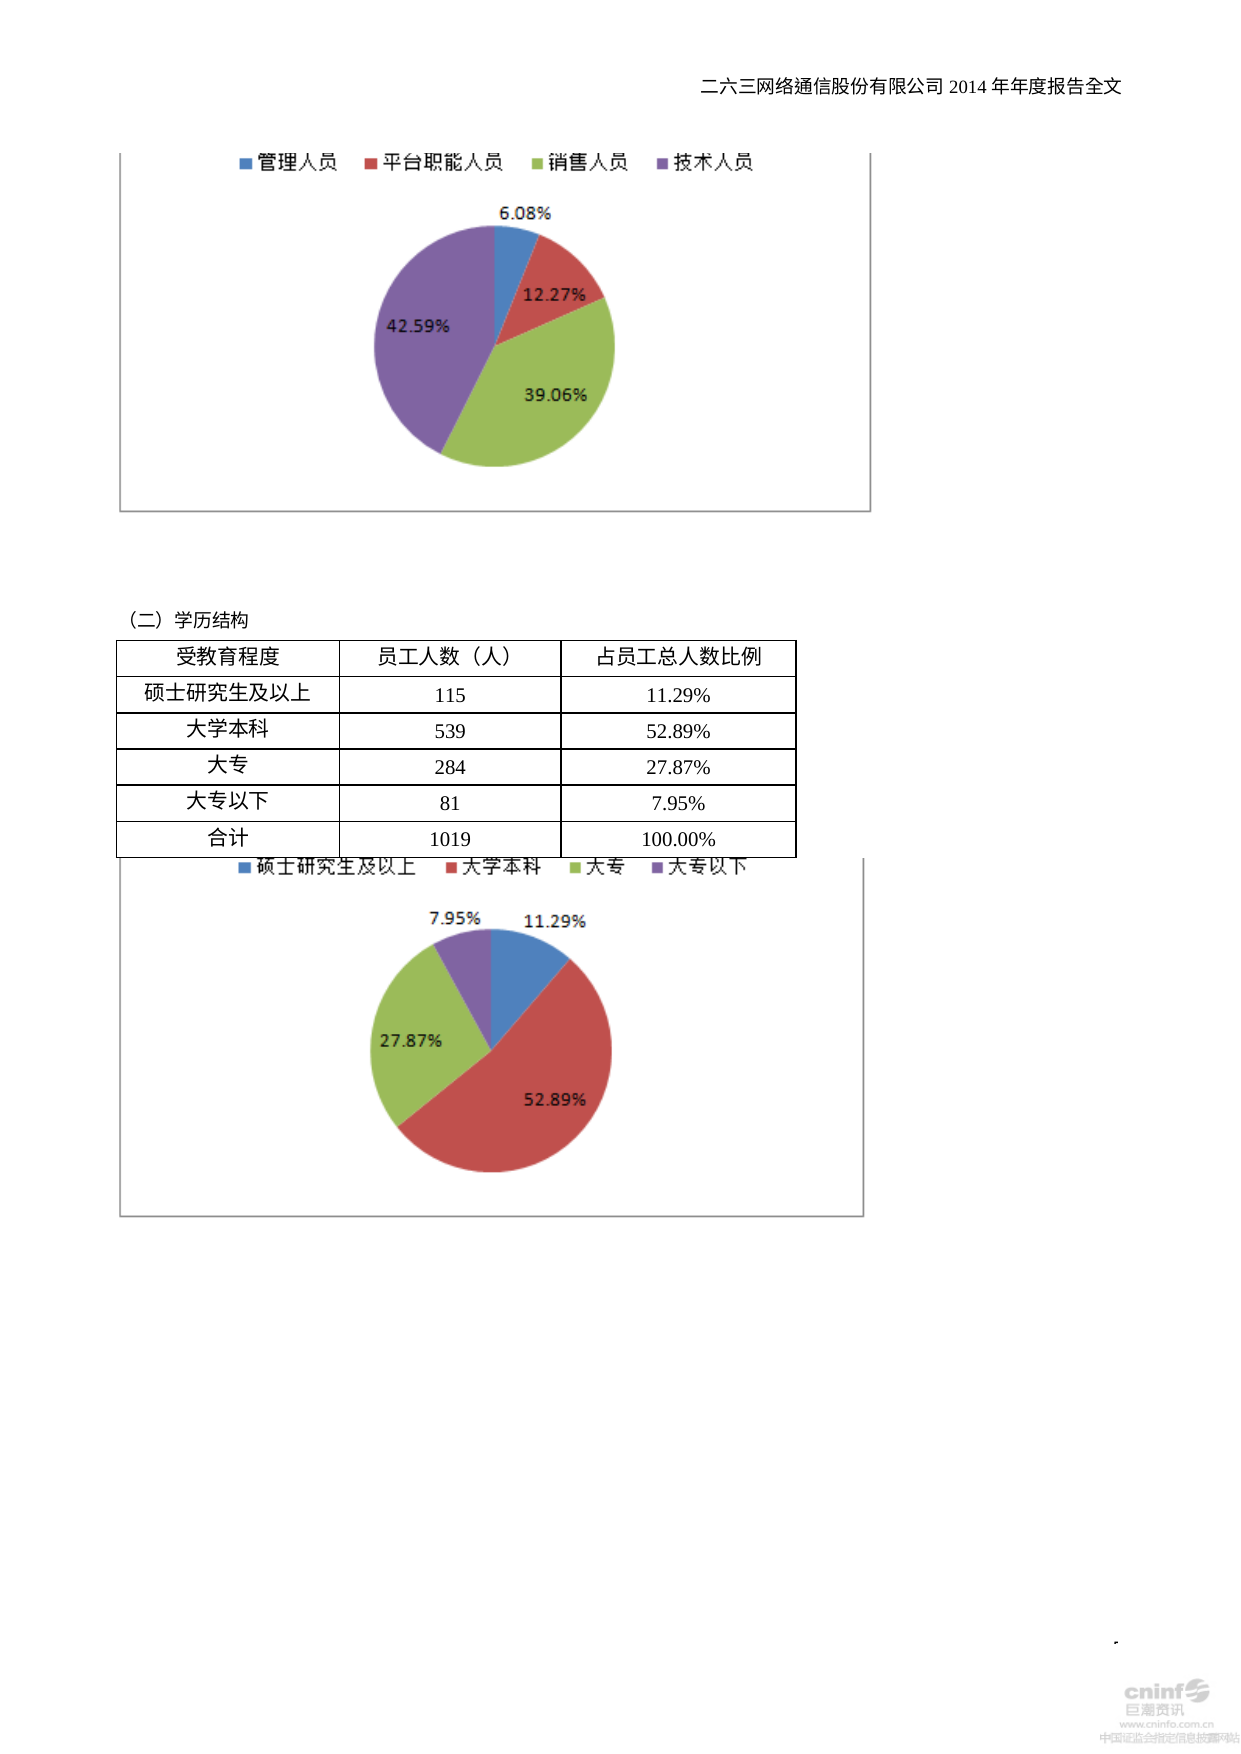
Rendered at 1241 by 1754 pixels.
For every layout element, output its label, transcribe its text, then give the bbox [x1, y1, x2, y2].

picture [118, 858, 866, 1219]
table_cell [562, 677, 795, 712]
picture [1099, 1673, 1241, 1754]
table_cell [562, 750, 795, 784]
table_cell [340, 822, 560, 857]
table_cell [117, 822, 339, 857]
text （二）学历结构 [118, 607, 1240, 633]
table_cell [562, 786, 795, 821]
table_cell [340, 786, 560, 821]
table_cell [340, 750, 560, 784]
picture [118, 153, 873, 514]
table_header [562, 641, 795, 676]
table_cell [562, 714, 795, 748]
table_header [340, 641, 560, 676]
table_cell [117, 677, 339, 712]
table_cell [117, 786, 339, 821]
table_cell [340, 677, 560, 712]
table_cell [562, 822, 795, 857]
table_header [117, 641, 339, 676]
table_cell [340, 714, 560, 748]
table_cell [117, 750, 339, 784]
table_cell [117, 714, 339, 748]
